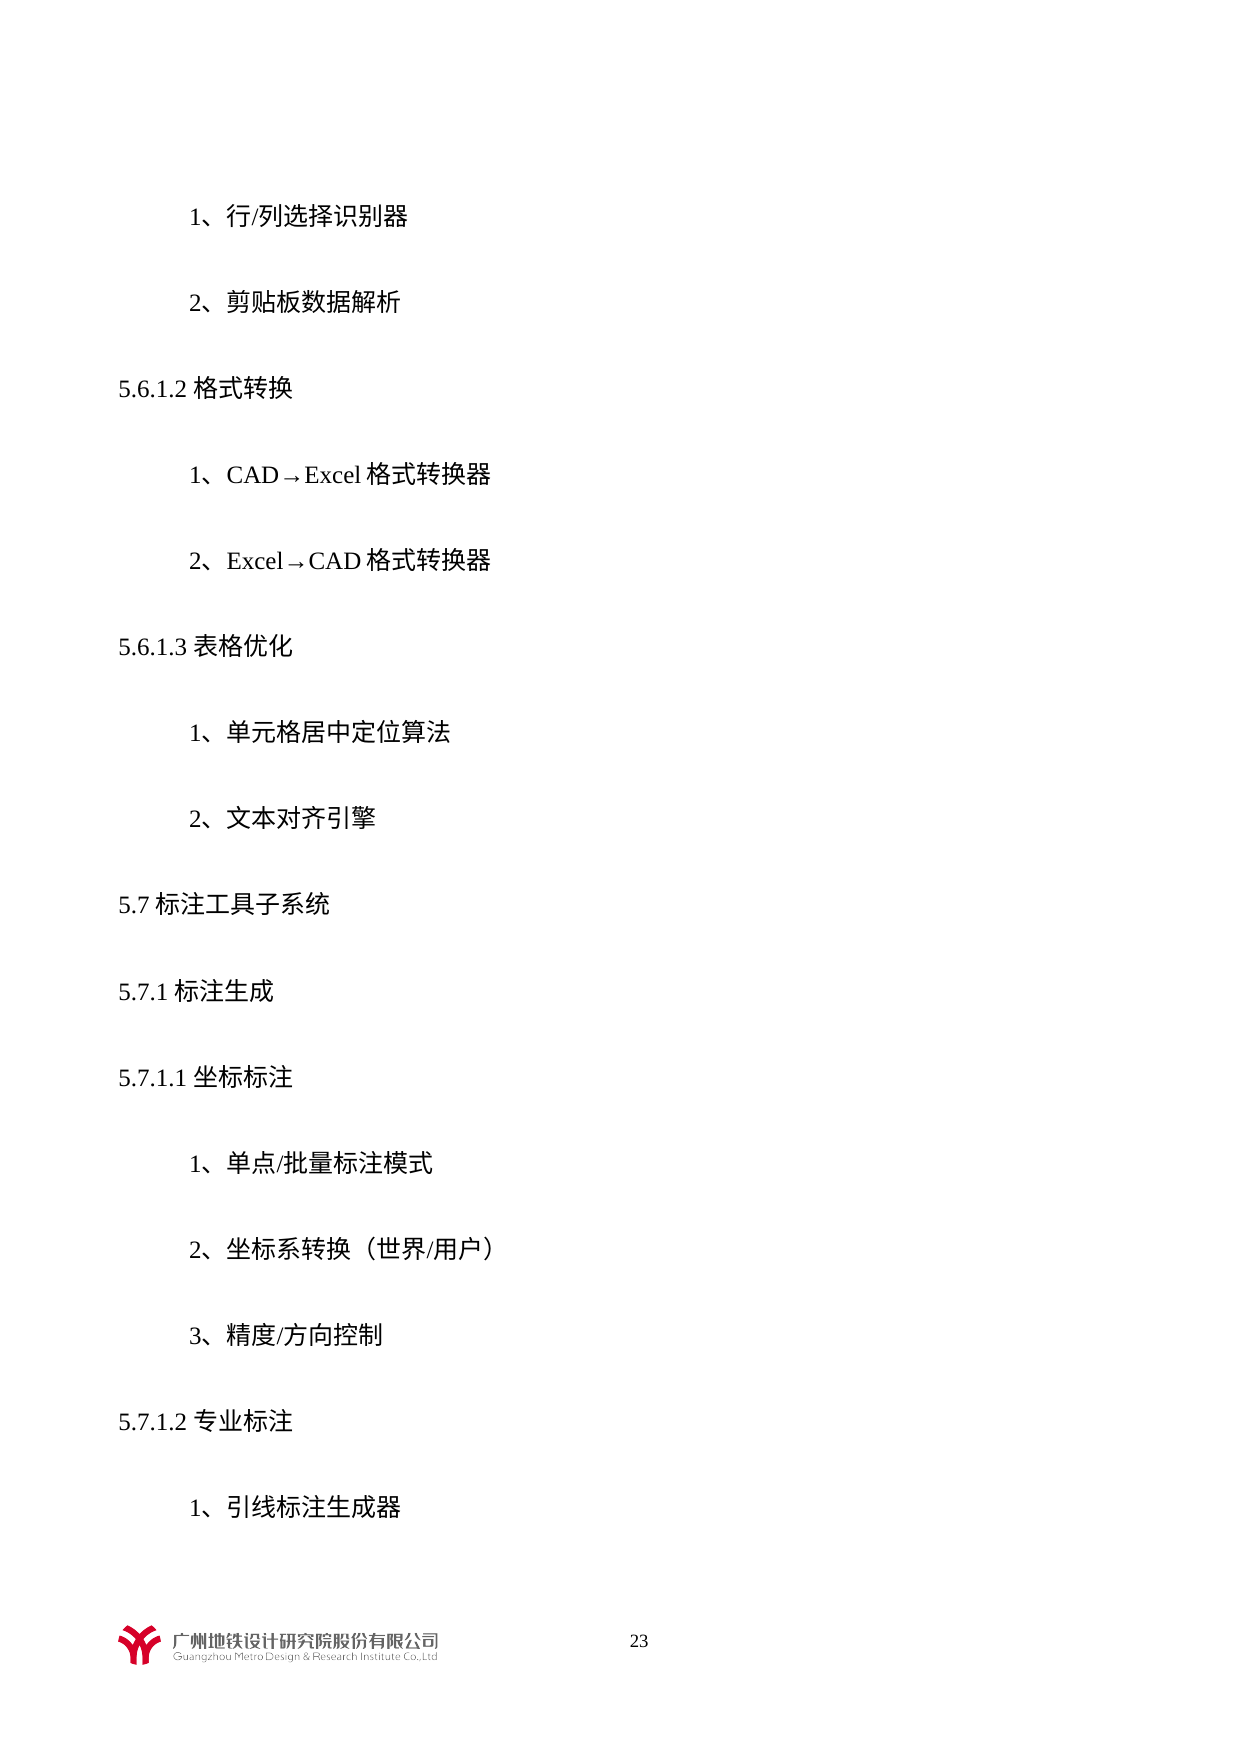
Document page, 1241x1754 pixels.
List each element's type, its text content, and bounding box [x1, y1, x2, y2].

subtitle 精度/方向控制 [168, 1299, 1122, 1367]
subtitle 坐标标注 [118, 1041, 1122, 1109]
picture [118, 1625, 438, 1665]
subtitle 剪贴板数据解析 [168, 267, 1122, 335]
subtitle 引线标注生成器 [168, 1471, 1122, 1539]
subtitle 单点/批量标注模式 [168, 1127, 1122, 1195]
subtitle 专业标注 [118, 1385, 1122, 1453]
subtitle 表格优化 [118, 611, 1122, 679]
subtitle 行/列选择识别器 [168, 181, 1122, 249]
subtitle 格式转换 [118, 353, 1122, 421]
subtitle 标注工具子系统 [118, 869, 1122, 937]
subtitle 坐标系转换（世界/用户） [168, 1213, 1122, 1281]
subtitle 标注生成 [118, 955, 1122, 1023]
subtitle CAD→Excel格式转换器 [168, 439, 1122, 507]
subtitle 文本对齐引擎 [168, 783, 1122, 851]
subtitle 单元格居中定位算法 [168, 697, 1122, 765]
subtitle Excel→CAD格式转换器 [168, 525, 1122, 593]
